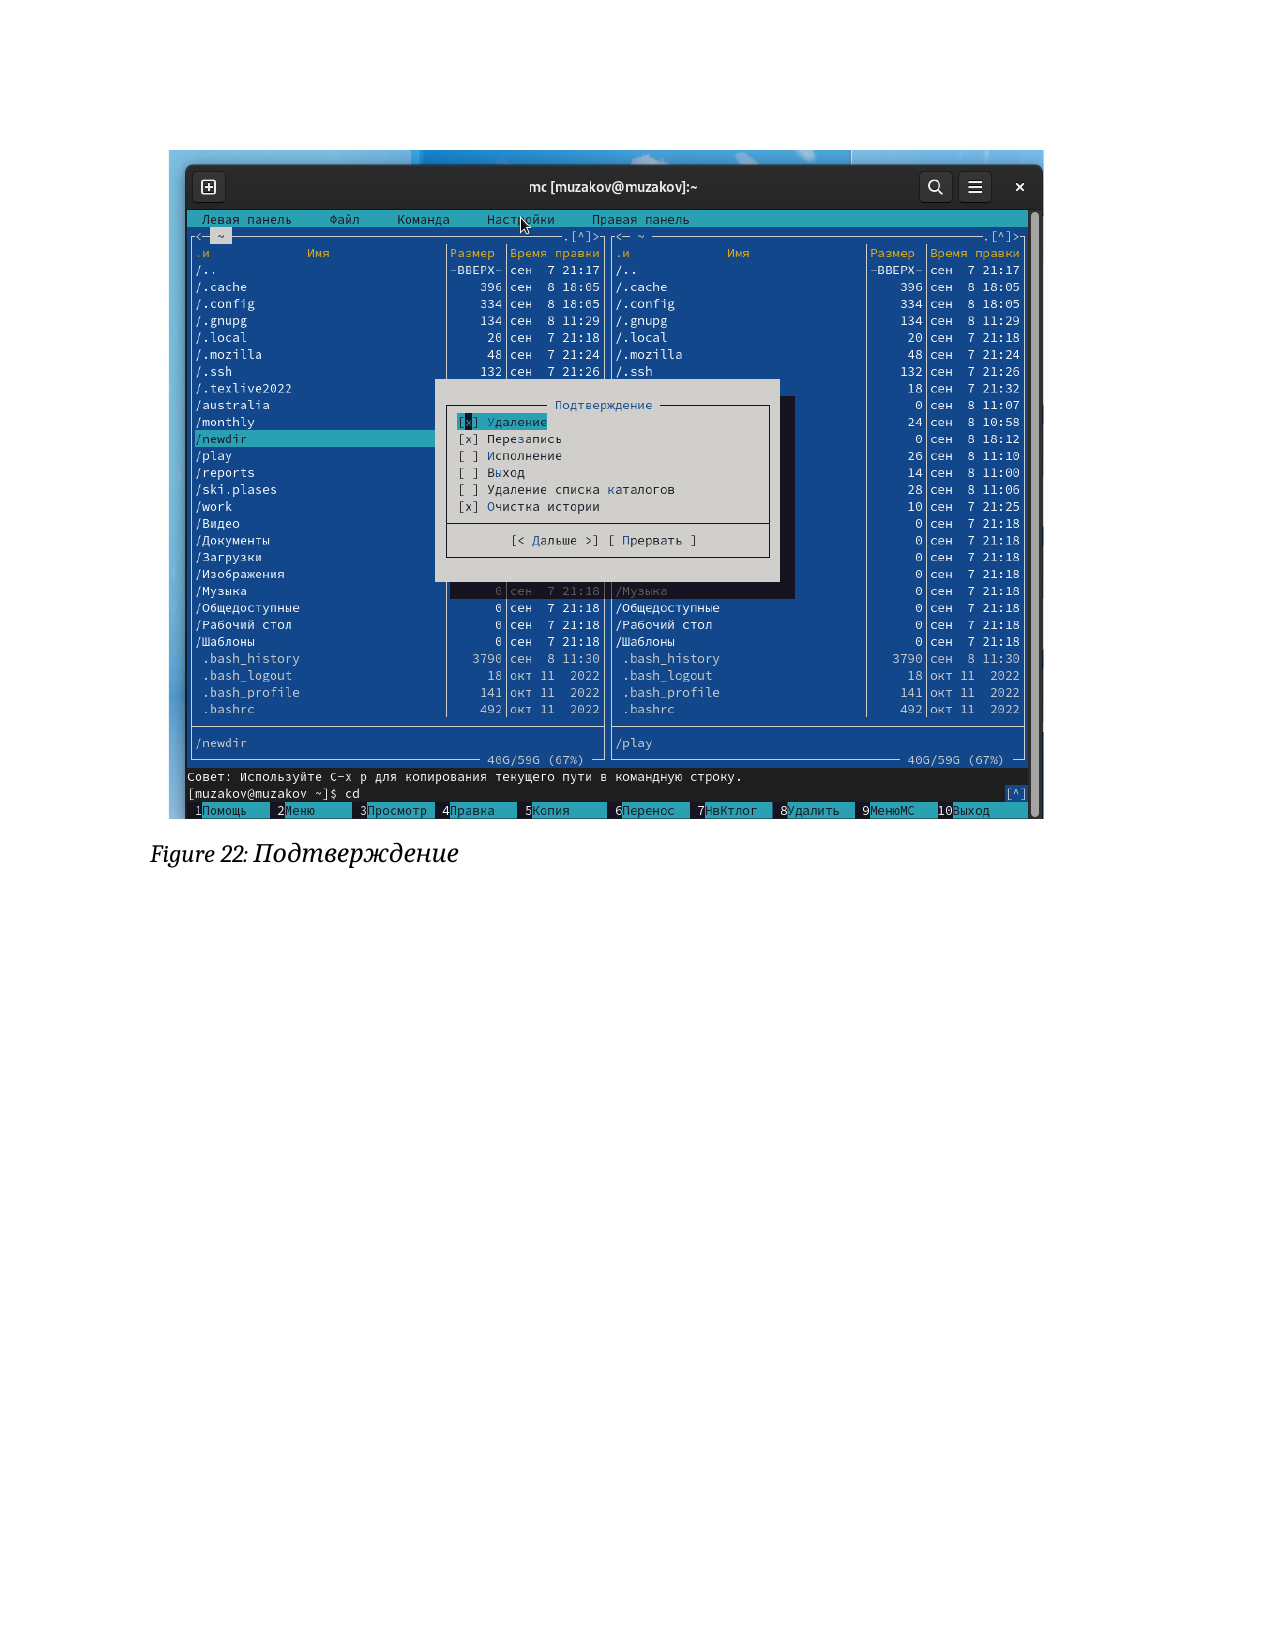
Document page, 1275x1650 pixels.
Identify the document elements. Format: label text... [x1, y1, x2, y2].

text Figure 22: Подтверждение [150, 840, 1125, 868]
picture [168, 150, 1044, 819]
